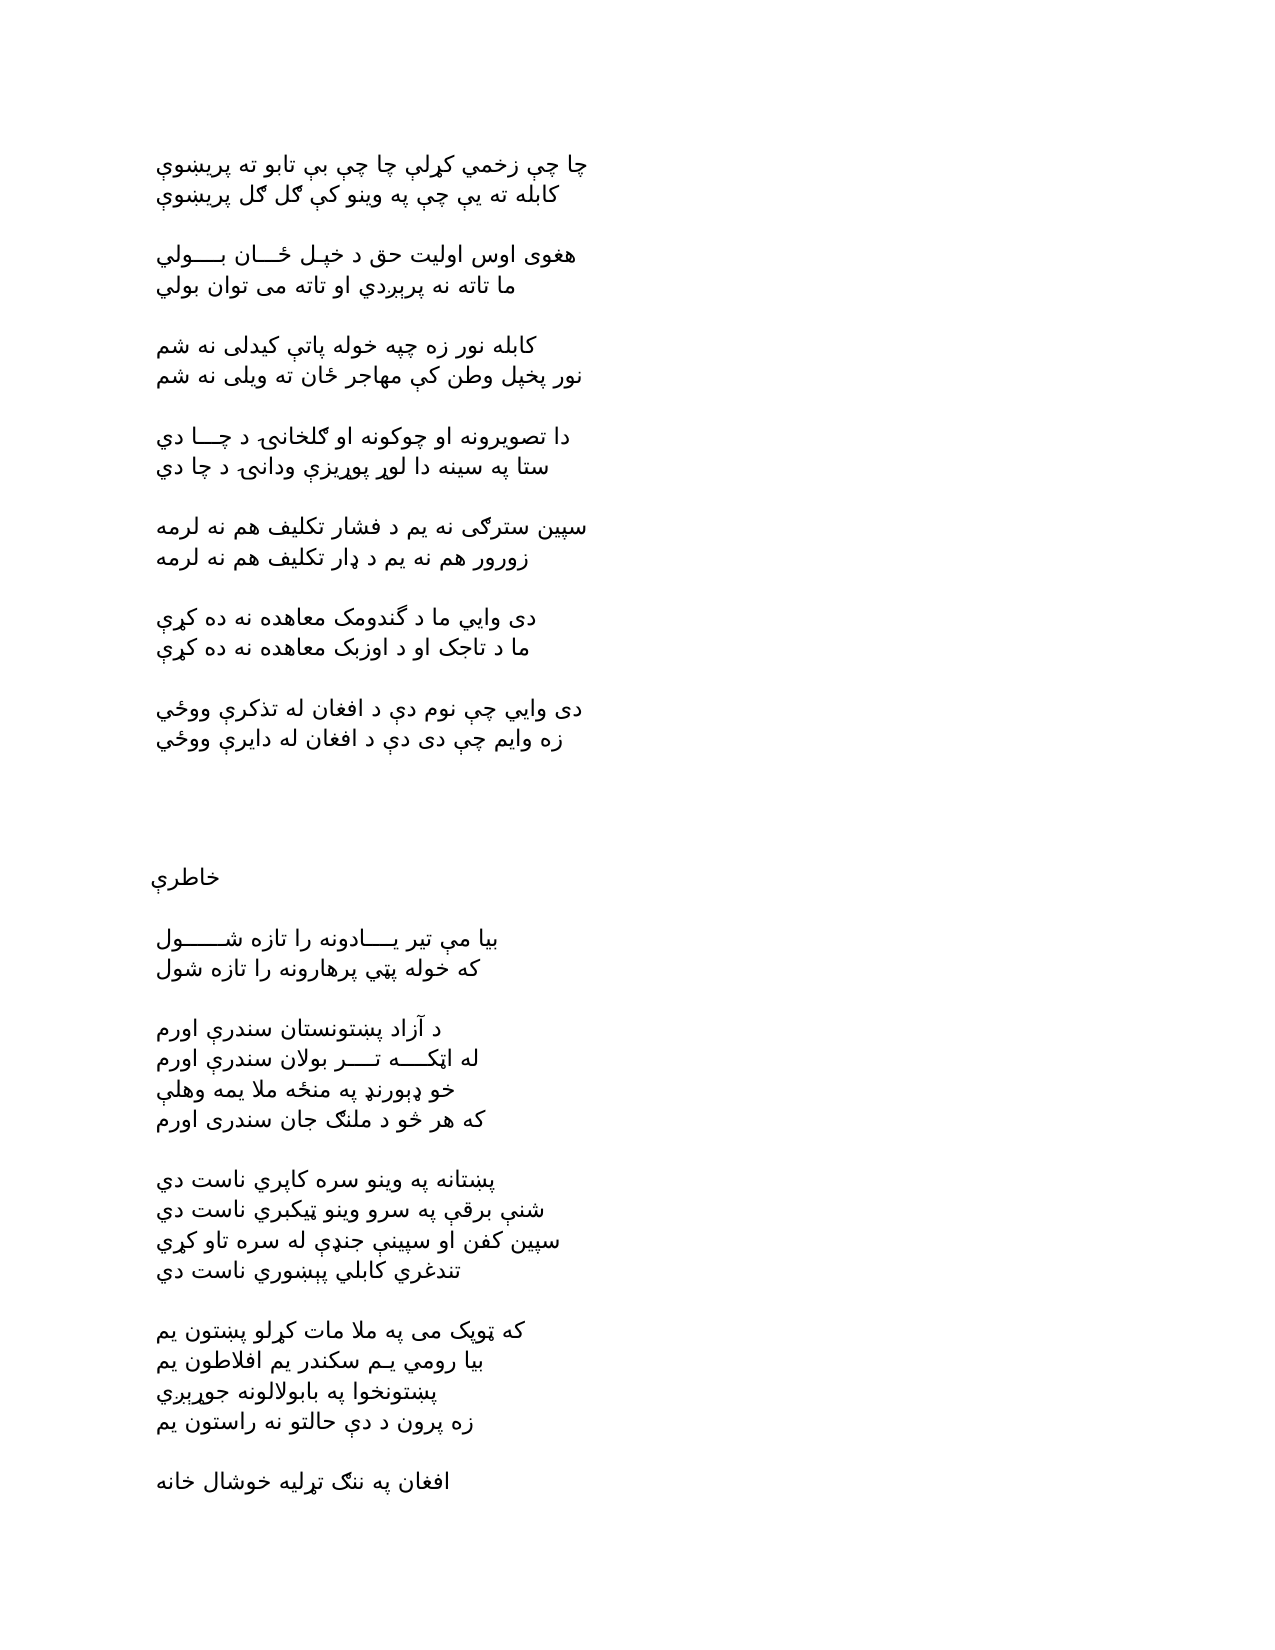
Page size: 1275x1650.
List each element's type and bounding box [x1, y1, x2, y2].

text [150, 864, 1125, 1495]
text [150, 150, 1125, 752]
